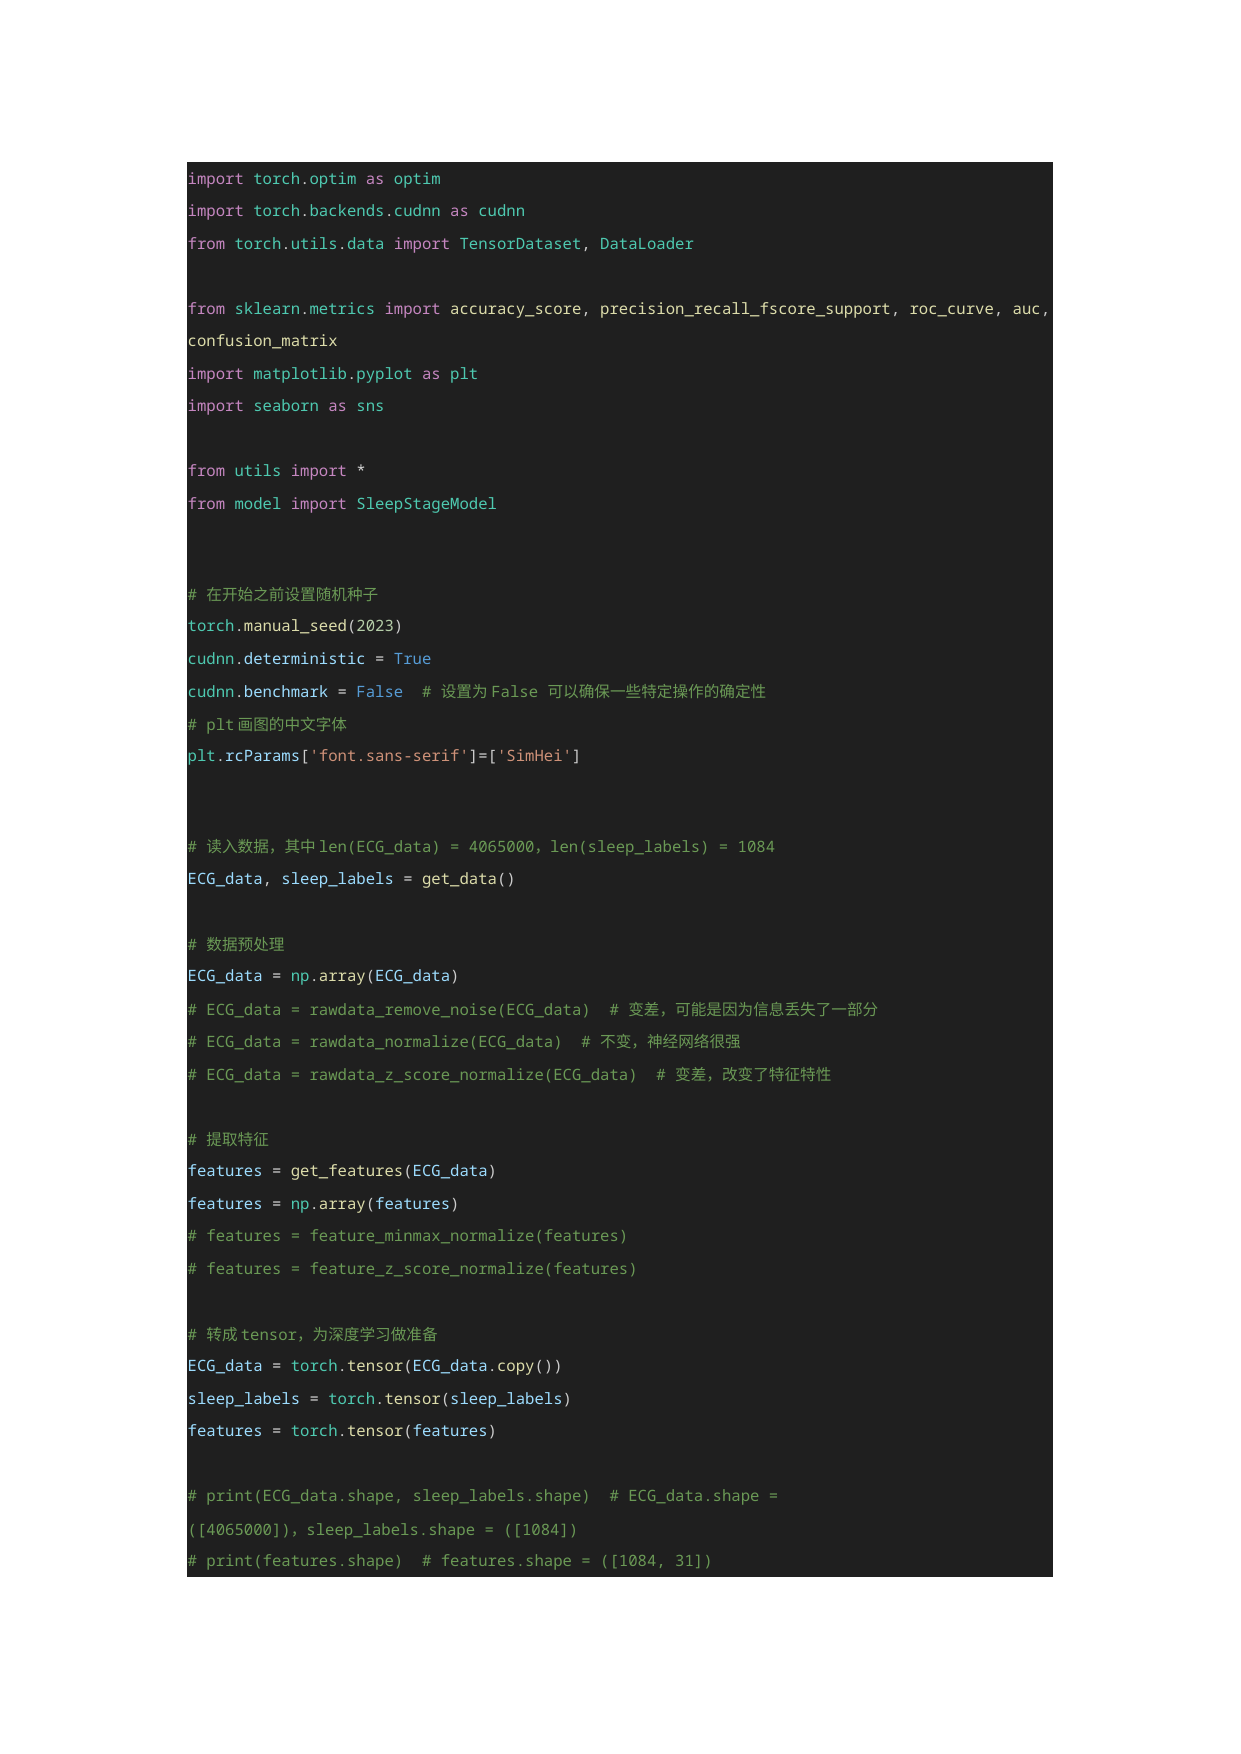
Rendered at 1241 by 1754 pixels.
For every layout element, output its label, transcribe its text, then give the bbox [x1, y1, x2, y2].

text import seaborn as sns [187, 389, 1053, 422]
text plt.rcParams['font.sans-serif']=['SimHei'] [187, 739, 1053, 772]
text # ECG_data = rawdata_z_score_normalize(ECG_data) # 变差，改变了特征特性 [187, 1057, 1053, 1089]
text import torch.backends.cudnn as cudnn [187, 194, 1053, 227]
text features = torch.tensor(features) [187, 1414, 1053, 1447]
text # 提取特征 [187, 1122, 1053, 1154]
text features = np.array(features) [187, 1187, 1053, 1219]
text # ECG_data = rawdata_remove_noise(ECG_data) # 变差，可能是因为信息丢失了一部分 [187, 992, 1053, 1024]
text features = get_features(ECG_data) [187, 1154, 1053, 1187]
text from sklearn.metrics import accuracy_score, precision_recall_fscore_support, roc_curve, auc, confusion_matrix [187, 292, 1053, 357]
text import matplotlib.pyplot as plt [187, 357, 1053, 389]
text # print(ECG_data.shape, sleep_labels.shape) # ECG_data.shape = ([4065000])，sleep_labels.shape = ([1084]) [187, 1479, 1053, 1544]
text # print(features.shape) # features.shape = ([1084, 31]) [187, 1544, 1053, 1577]
text # features = feature_z_score_normalize(features) [187, 1252, 1053, 1284]
text # 数据预处理 [187, 927, 1053, 959]
text cudnn.deterministic = True [187, 642, 1053, 674]
text # features = feature_minmax_normalize(features) [187, 1219, 1053, 1252]
text cudnn.benchmark = False # 设置为 False 可以确保一些特定操作的确定性 [187, 674, 1053, 707]
text # 转成tensor，为深度学习做准备 [187, 1317, 1053, 1349]
text torch.manual_seed(2023) [187, 609, 1053, 642]
text from model import SleepStageModel [187, 487, 1053, 519]
text # plt画图的中文字体 [187, 707, 1053, 739]
text from torch.utils.data import TensorDataset, DataLoader [187, 227, 1053, 259]
text # ECG_data = rawdata_normalize(ECG_data) # 不变，神经网络很强 [187, 1024, 1053, 1057]
text # 在开始之前设置随机种子 [187, 577, 1053, 609]
text from utils import * [187, 454, 1053, 487]
text ECG_data = torch.tensor(ECG_data.copy()) [187, 1349, 1053, 1382]
text import torch.optim as optim [187, 162, 1053, 194]
text sleep_labels = torch.tensor(sleep_labels) [187, 1382, 1053, 1414]
text ECG_data, sleep_labels = get_data() [187, 862, 1053, 894]
text # 读入数据，其中len(ECG_data) = 4065000，len(sleep_labels) = 1084 [187, 829, 1053, 862]
text ECG_data = np.array(ECG_data) [187, 959, 1053, 992]
